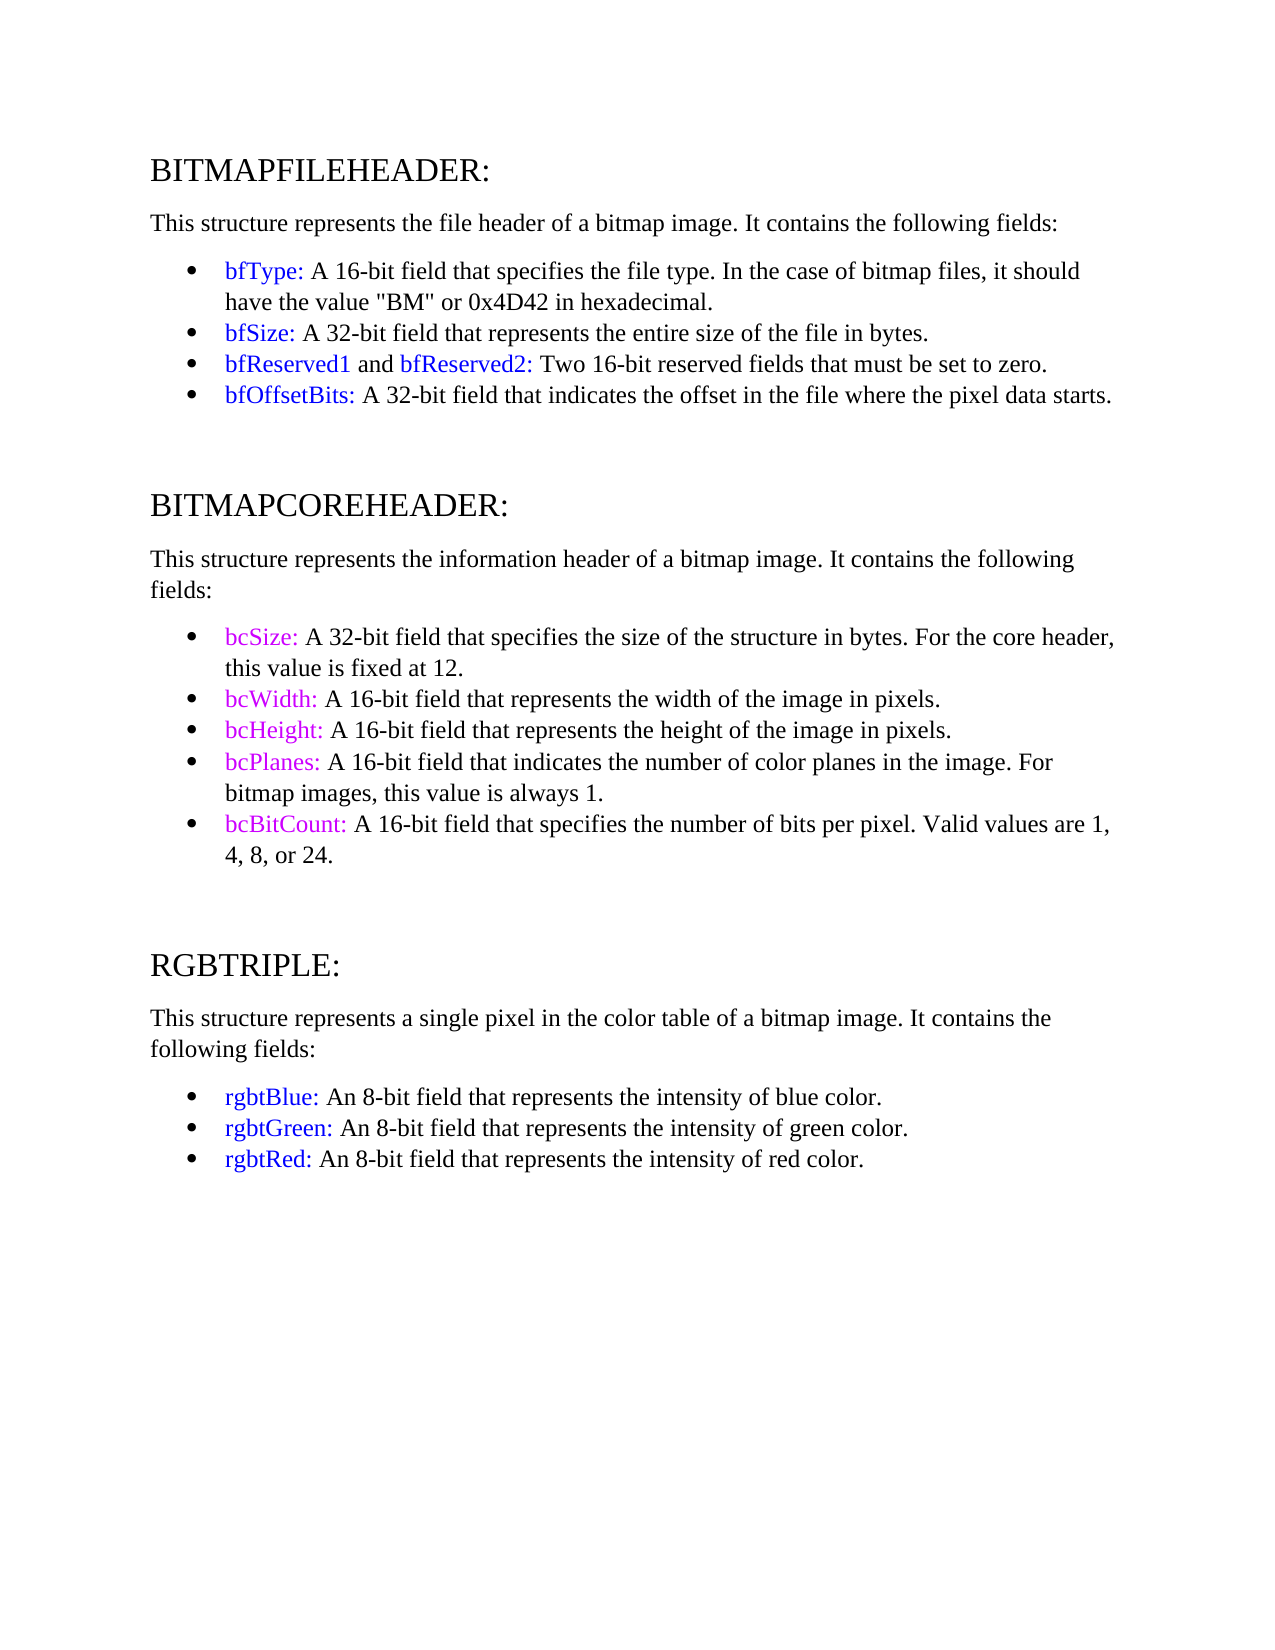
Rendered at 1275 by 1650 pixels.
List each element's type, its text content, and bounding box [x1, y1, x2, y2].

list rgbtGreen: An 8-bit field that represents the intensity of green color. [187, 1113, 1125, 1142]
list bfOffsetBits: A 32-bit field that indicates the offset in the file where the pixel data starts. [187, 380, 1125, 409]
list bfType: A 16-bit field that specifies the file type. In the case of bitmap files, it should have the value "BM" or 0x4D42 in hexadecimal. [187, 256, 1125, 316]
text BITMAPFILEHEADER: [150, 150, 1125, 188]
list bcWidth: A 16-bit field that represents the width of the image in pixels. [187, 684, 1125, 713]
text BITMAPCOREHEADER: [150, 486, 1125, 524]
list bcPlanes: A 16-bit field that indicates the number of color planes in the image. For bitmap images, this value is always 1. [187, 747, 1125, 806]
list bcSize: A 32-bit field that specifies the size of the structure in bytes. For the core header, this value is fixed at 12. [187, 622, 1125, 682]
text This structure represents the information header of a bitmap image. It contains the following fields: [150, 544, 1125, 603]
text This structure represents the file header of a bitmap image. It contains the following fields: [150, 208, 1125, 237]
list bfReserved1 and bfReserved2: Two 16-bit reserved fields that must be set to zero. [187, 349, 1125, 378]
list rgbtRed: An 8-bit field that represents the intensity of red color. [187, 1144, 1125, 1173]
list rgbtBlue: An 8-bit field that represents the intensity of blue color. [187, 1082, 1125, 1111]
text RGBTRIPLE: [150, 945, 1125, 984]
text This structure represents a single pixel in the color table of a bitmap image. It contains the following fields: [150, 1003, 1125, 1063]
list bfSize: A 32-bit field that represents the entire size of the file in bytes. [187, 318, 1125, 347]
list bcBitCount: A 16-bit field that specifies the number of bits per pixel. Valid values are 1, 4, 8, or 24. [187, 809, 1125, 868]
list bcHeight: A 16-bit field that represents the height of the image in pixels. [187, 716, 1125, 744]
